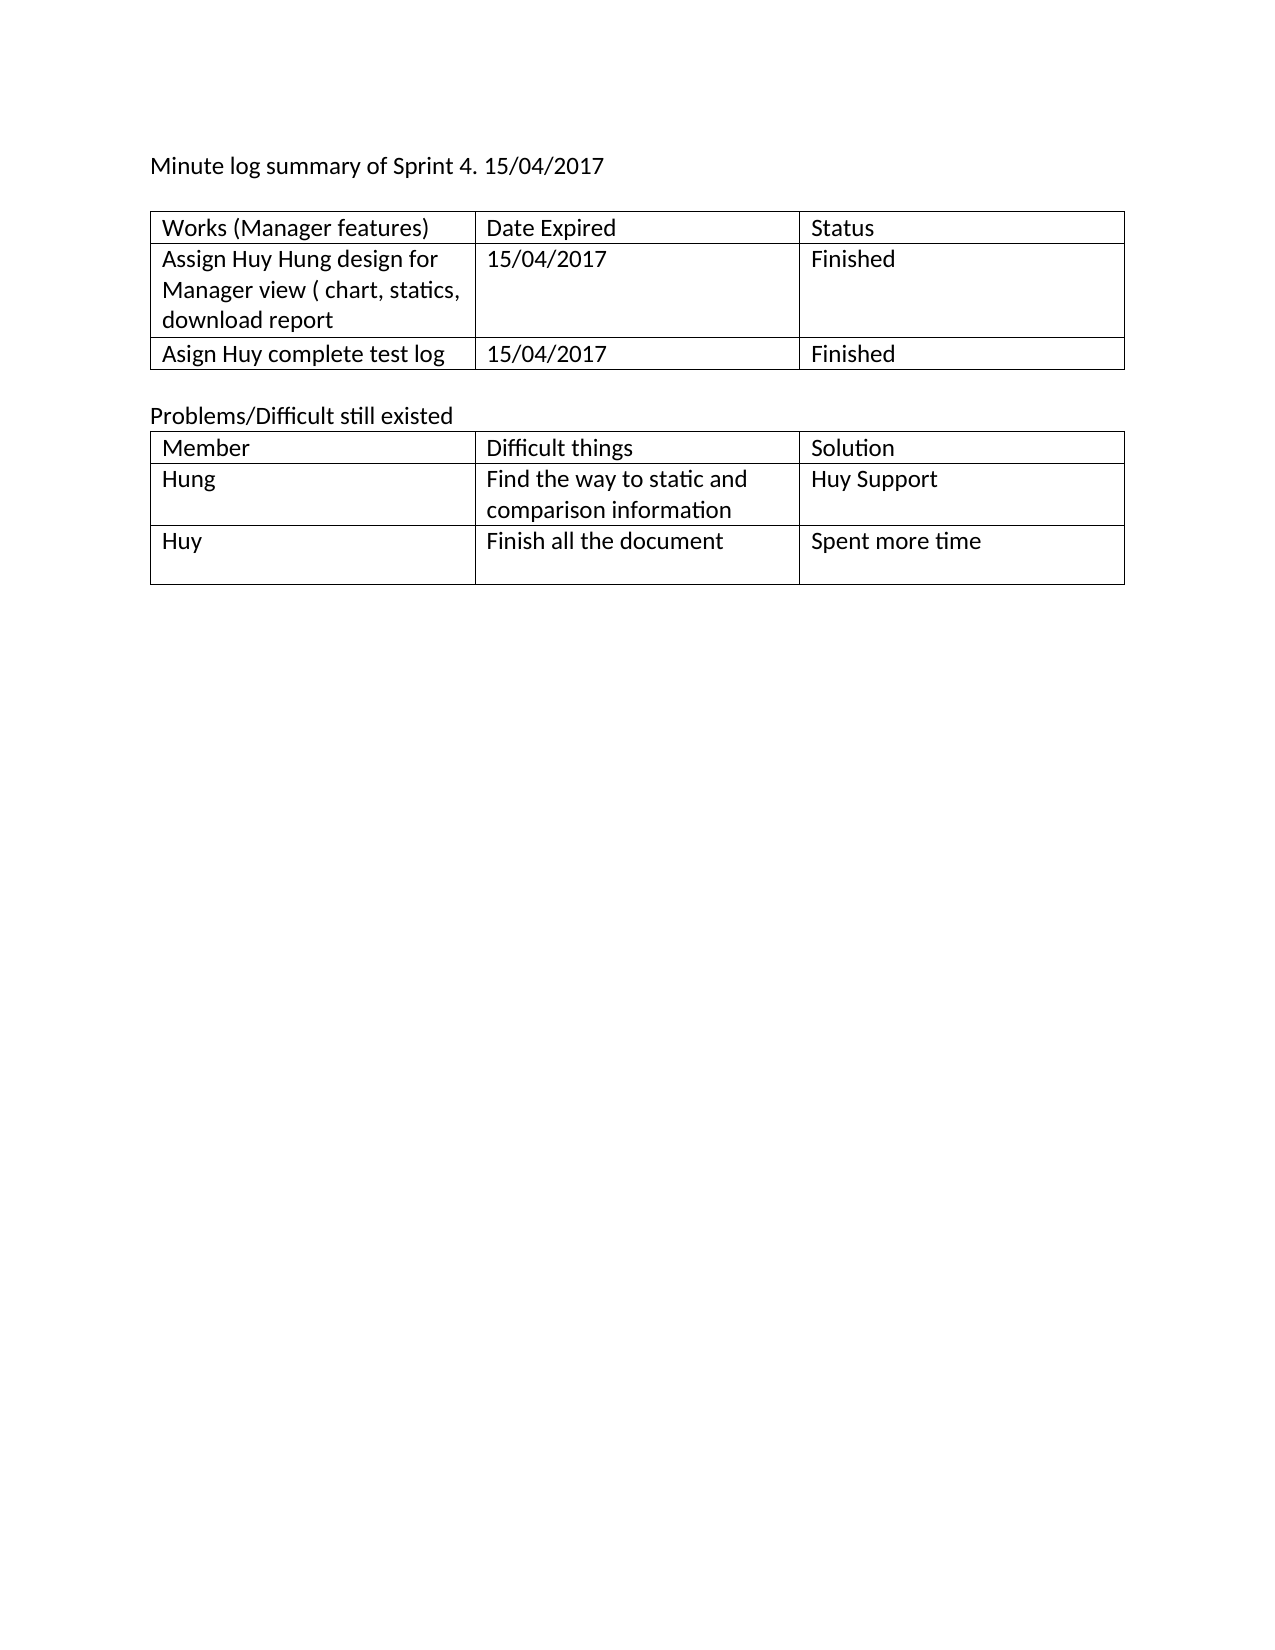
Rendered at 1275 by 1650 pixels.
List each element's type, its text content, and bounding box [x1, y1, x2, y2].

table_cell Find the way to static and comparison information [476, 464, 799, 524]
table_cell Finished [800, 338, 1124, 369]
table_cell 15/04/2017 [476, 244, 799, 337]
text Problems/Difficult still existed [150, 400, 1125, 431]
table_header Works (Manager features) [151, 212, 475, 243]
table_header Date Expired [476, 212, 799, 243]
table_cell Huy [151, 526, 475, 584]
table_header Status [800, 212, 1124, 243]
table_cell Hung [151, 464, 475, 524]
table_cell Spent more time [800, 526, 1124, 584]
table_cell Asign Huy complete test log [151, 338, 475, 369]
table_cell Assign Huy Hung design for Manager view ( chart, statics, download report [151, 244, 475, 337]
text Minute log summary of Sprint 4. 15/04/2017 [150, 150, 1125, 181]
table_cell Huy Support [800, 464, 1124, 524]
table_cell Finished [800, 244, 1124, 337]
table_cell 15/04/2017 [476, 338, 799, 369]
table_header Member [151, 432, 475, 462]
table_header Difficult things [476, 432, 799, 462]
table_cell Finish all the document [476, 526, 799, 584]
table_header Solution [800, 432, 1124, 462]
